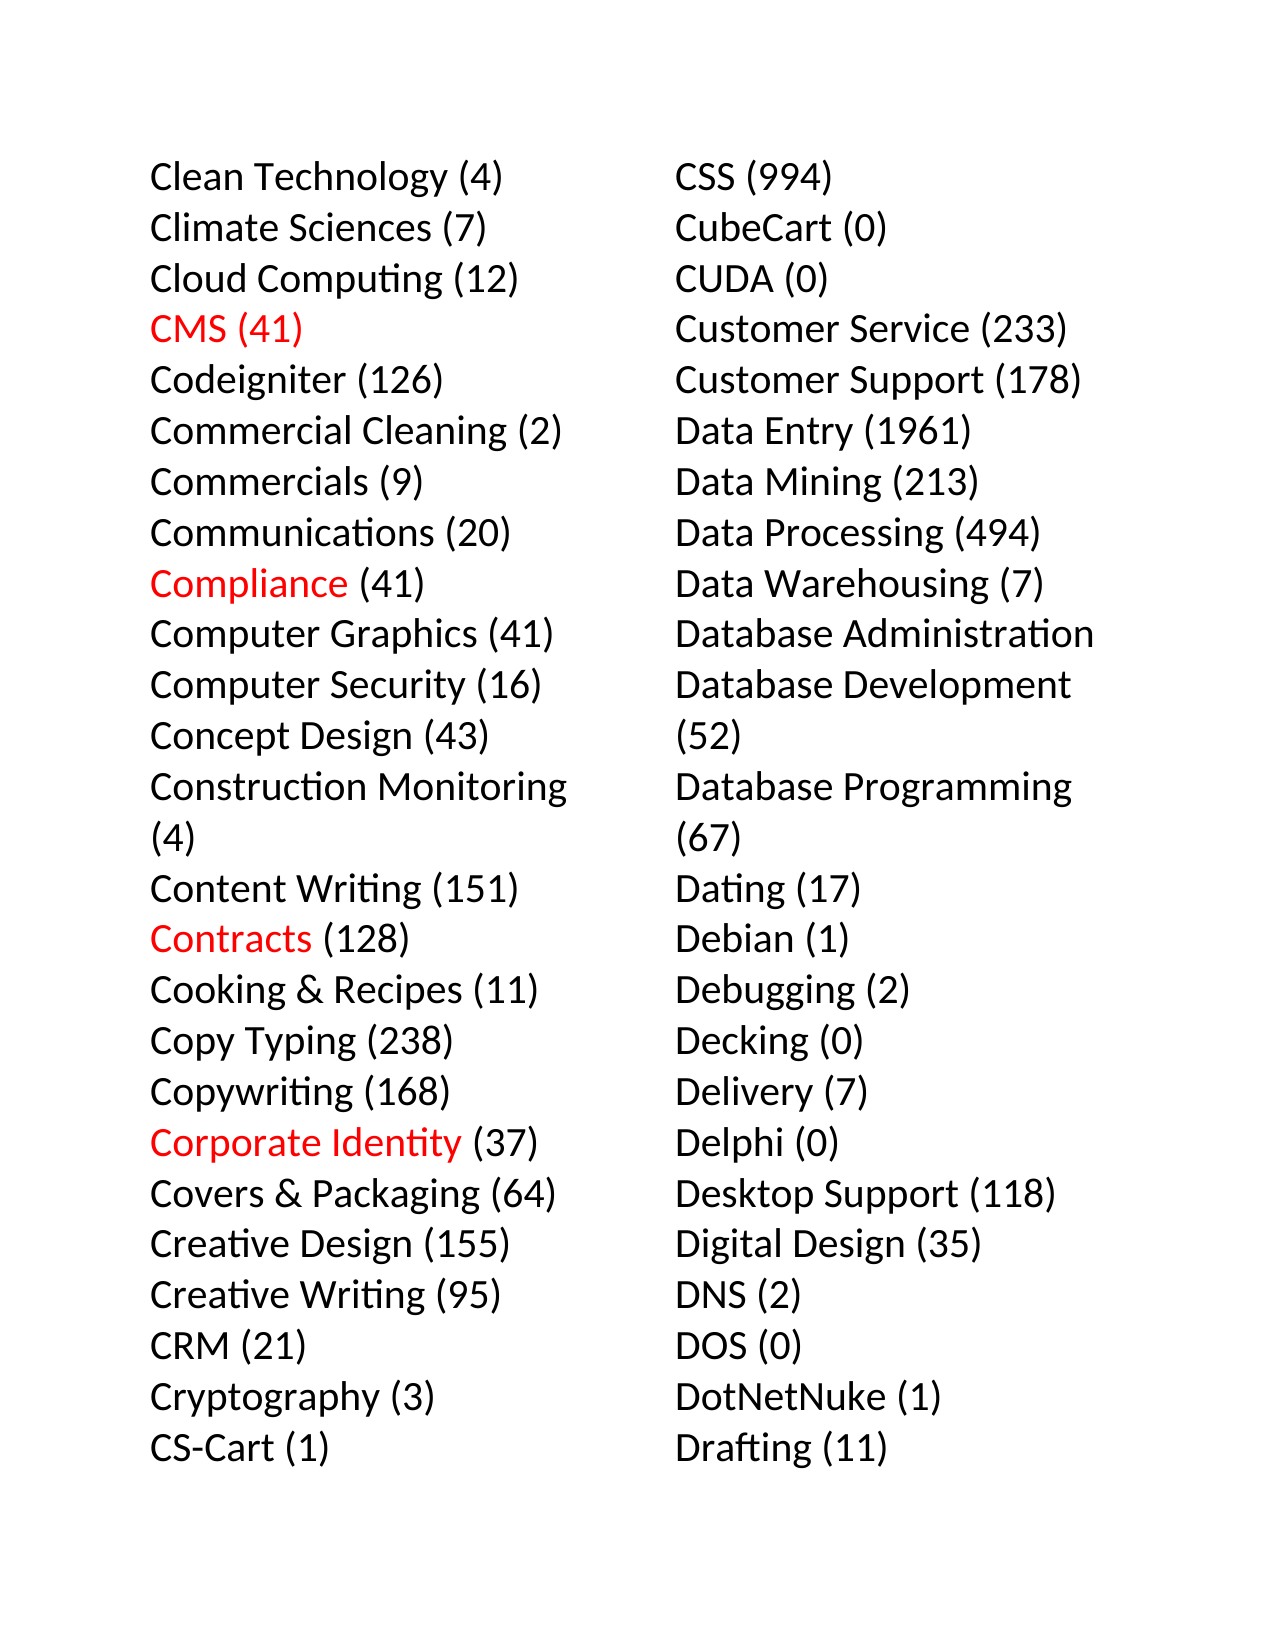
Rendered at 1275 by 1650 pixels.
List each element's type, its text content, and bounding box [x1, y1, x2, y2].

text Copy Typing (238) [150, 1014, 600, 1065]
text Cooking & Recipes (11) [150, 963, 600, 1014]
text Customer Service (233) [675, 302, 1125, 353]
text Concept Design (43) [150, 709, 600, 760]
text CSS (994) [675, 150, 1125, 201]
text Copywriting (168) [150, 1065, 600, 1116]
text Desktop Support (118) [675, 1167, 1125, 1217]
text Creative Writing (95) [150, 1268, 600, 1319]
text Data Entry (1961) [675, 404, 1125, 455]
text Corporate Identity (37) [150, 1116, 600, 1167]
text Cloud Computing (12) [150, 252, 600, 302]
text Delivery (7) [675, 1065, 1125, 1116]
text Construction Monitoring (4) [150, 760, 600, 862]
text Climate Sciences (7) [150, 201, 600, 252]
text CRM (21) [150, 1319, 600, 1370]
text CubeCart (0) [675, 201, 1125, 252]
text CUDA (0) [675, 252, 1125, 302]
text Content Writing (151) [150, 862, 600, 912]
text Creative Design (155) [150, 1217, 600, 1268]
text Digital Design (35) [675, 1217, 1125, 1268]
text Contracts (128) [150, 912, 600, 963]
text Database Programming (67) [675, 760, 1125, 862]
text Clean Technology (4) [150, 150, 600, 201]
text Database Development (52) [675, 658, 1125, 760]
text Dating (17) [675, 862, 1125, 912]
text CS-Cart (1) [150, 1421, 600, 1472]
text Debian (1) [675, 912, 1125, 963]
text Decking (0) [675, 1014, 1125, 1065]
text DotNetNuke (1) [675, 1370, 1125, 1421]
text Delphi (0) [675, 1116, 1125, 1167]
text Debugging (2) [675, 963, 1125, 1014]
text Compliance (41) [150, 557, 600, 607]
text CMS (41) [150, 302, 600, 353]
text DOS (0) [675, 1319, 1125, 1370]
text Codeigniter (126) [150, 353, 600, 404]
text Communications (20) [150, 506, 600, 557]
text Computer Graphics (41) [150, 607, 600, 658]
text Computer Security (16) [150, 658, 600, 709]
text Database Administration [675, 607, 1125, 658]
text Covers & Packaging (64) [150, 1167, 600, 1217]
text DNS (2) [675, 1268, 1125, 1319]
text Commercial Cleaning (2) [150, 404, 600, 455]
text Customer Support (178) [675, 353, 1125, 404]
text Data Mining (213) [675, 455, 1125, 506]
text Cryptography (3) [150, 1370, 600, 1421]
text Commercials (9) [150, 455, 600, 506]
text Data Warehousing (7) [675, 557, 1125, 607]
text Data Processing (494) [675, 506, 1125, 557]
text Drafting (11) [675, 1421, 1125, 1472]
